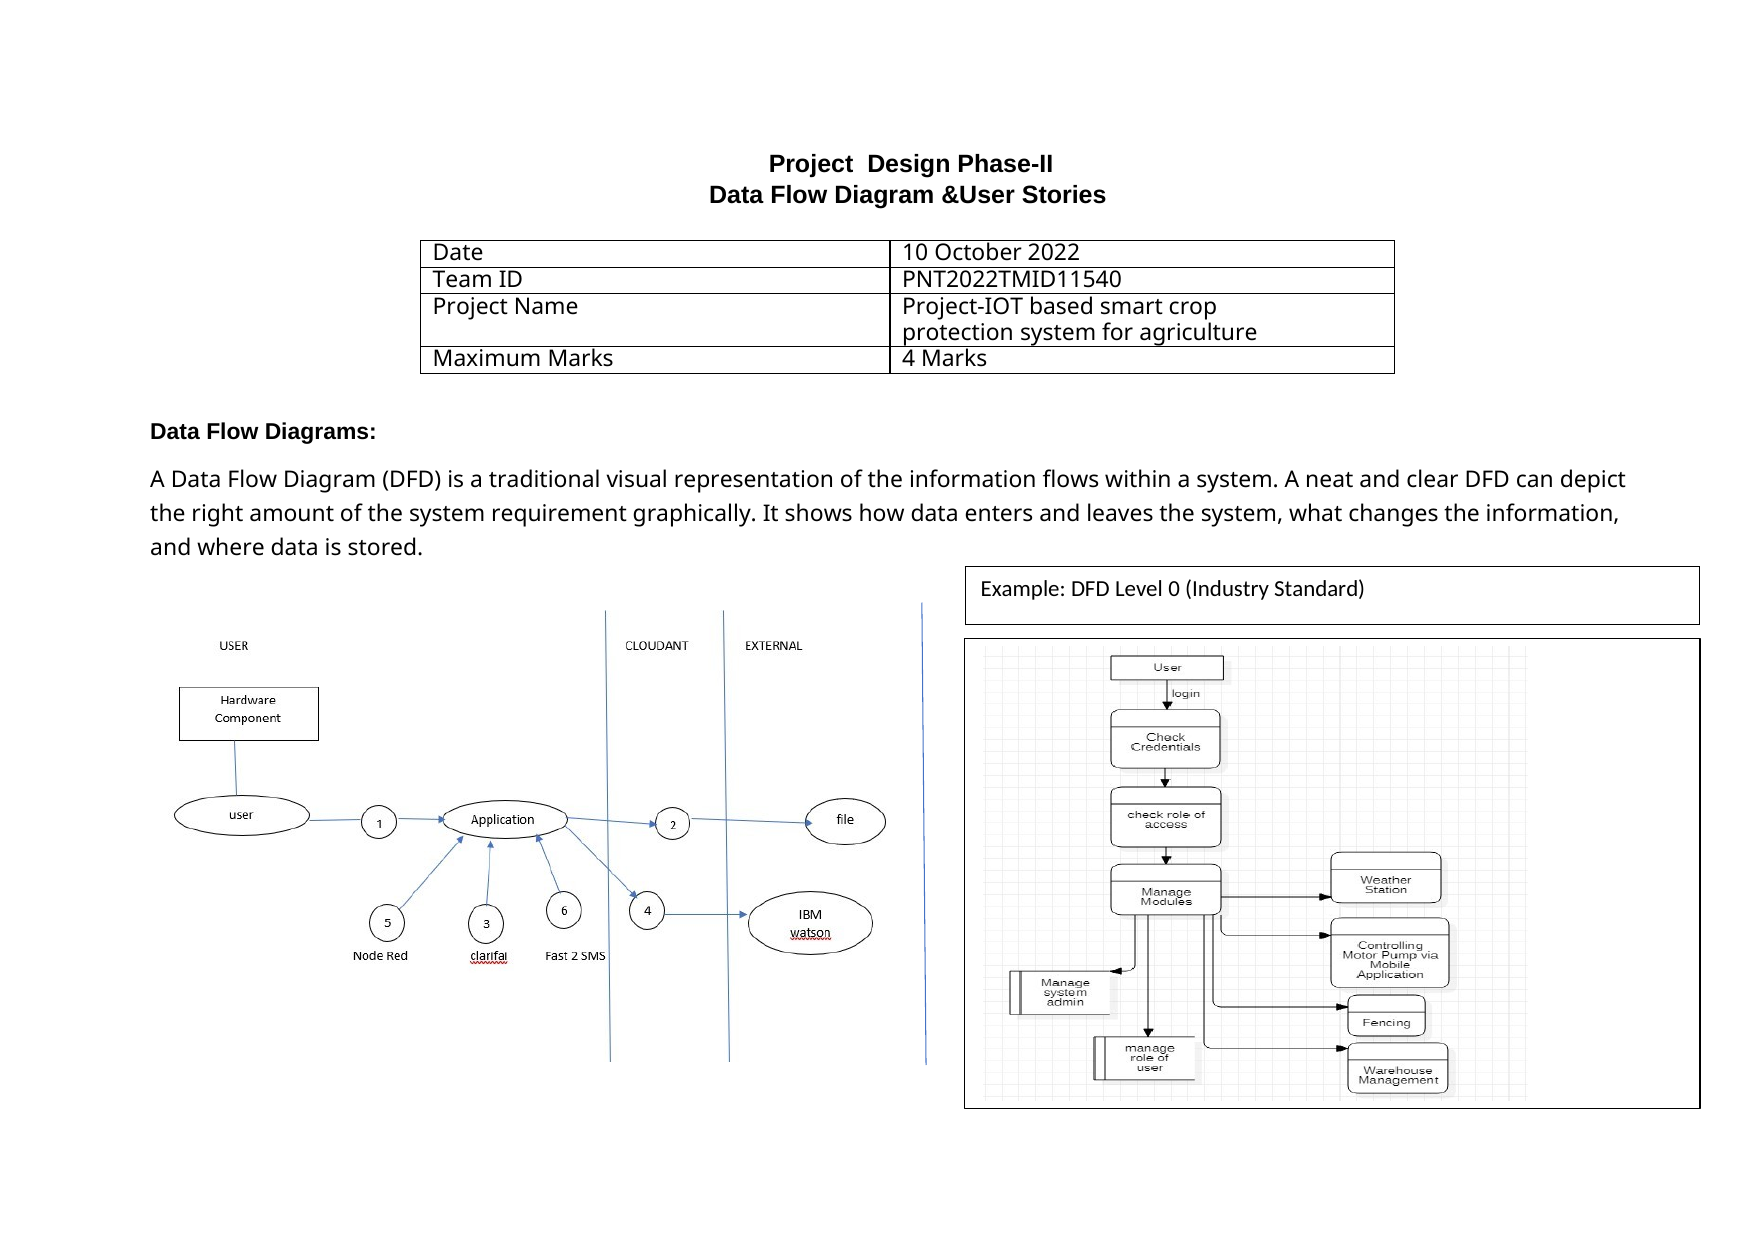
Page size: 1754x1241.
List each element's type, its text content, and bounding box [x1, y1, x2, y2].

table_header 10 October 2022 [891, 241, 1394, 267]
title Project Design Phase-II Data Flow Diagram &User Stories [709, 149, 1107, 208]
text A Data Flow Diagram (DFD) is a traditional visual representation of the information flows within a system. A neat and clear DFD can depict the right amount of the system requirement graphically. It shows how data enters and leaves the system, what changes the information, and where data is stored. [150, 463, 1642, 562]
subtitle Data Flow Diagrams: [150, 418, 1712, 444]
table_header Date [421, 241, 889, 267]
table_cell Team ID [421, 268, 889, 293]
table_cell 4 Marks [891, 347, 1394, 372]
table_cell Project Name [421, 294, 889, 346]
table_cell Project-IOT based smart crop protection system for agriculture [891, 294, 1394, 346]
table_cell PNT2022TMID11540 [891, 268, 1394, 293]
picture [168, 610, 887, 1062]
picture [983, 646, 1528, 1101]
table_cell Maximum Marks [421, 347, 889, 372]
